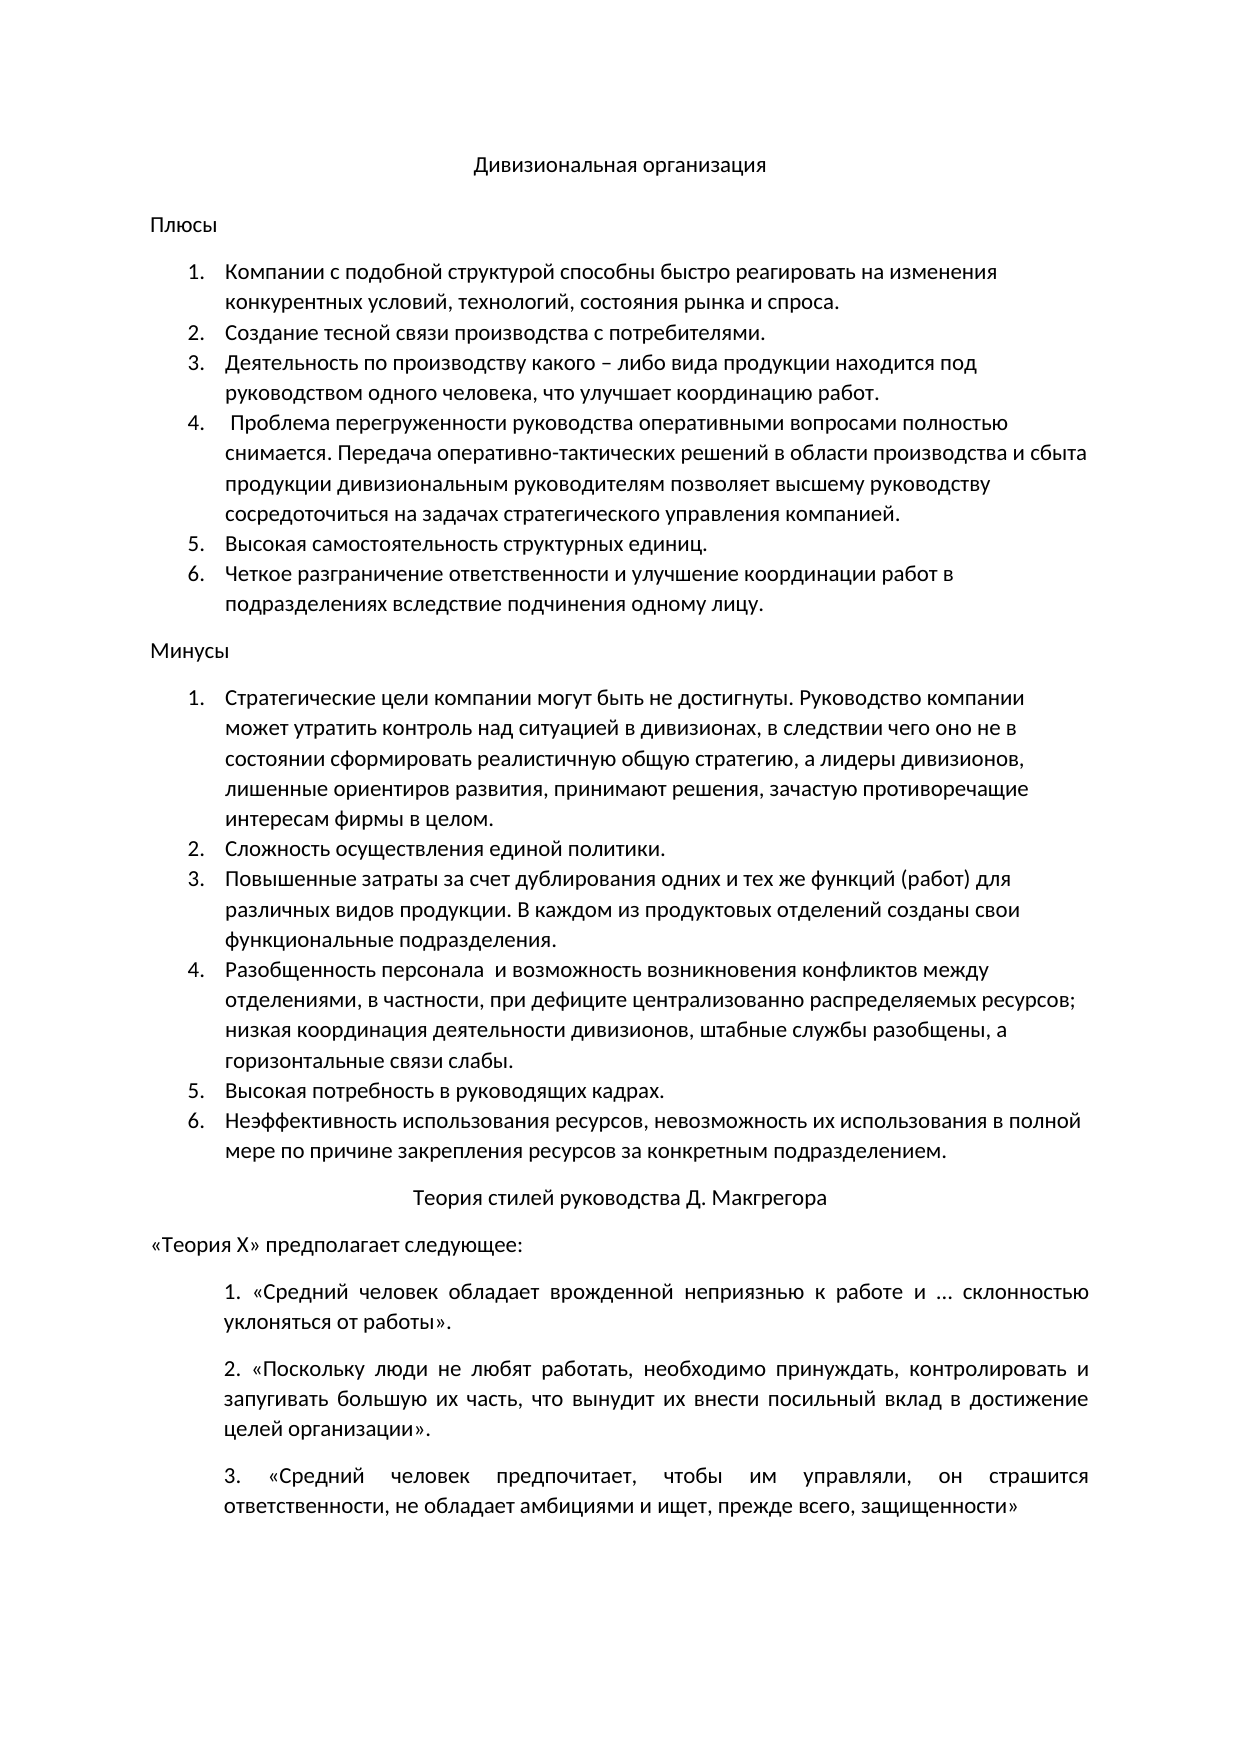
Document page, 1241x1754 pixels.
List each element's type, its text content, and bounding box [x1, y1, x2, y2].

list Четкое разграничение ответственности и улучшение координации работ в подразделениях вследствие подчинения одному лицу. [187, 559, 1090, 618]
list Неэффективность использования ресурсов, невозможность их использования в полной мере по причине закрепления ресурсов за конкретным подразделением. [187, 1106, 1090, 1164]
list Деятельность по производству какого – либо вида продукции находится под руководством одного человека, что улучшает координацию работ. [187, 348, 1090, 406]
text 2. «Поскольку люди не любят работать, необходимо принуждать, контролировать и запугивать большую их часть, что вынудит их внести посильный вклад в достижение целей организации». [224, 1354, 1090, 1443]
text Плюсы [150, 210, 1090, 238]
text Минусы [150, 636, 1090, 664]
list Высокая самостоятельность структурных единиц. [187, 529, 1090, 557]
list Создание тесной связи производства с потребителями. [187, 318, 1090, 346]
text 3. «Средний человек предпочитает, чтобы им управляли, он страшится ответственности, не обладает амбициями и ищет, прежде всего, защищенности» [224, 1461, 1090, 1520]
list Повышенные затраты за счет дублирования одних и тех же функций (работ) для различных видов продукции. В каждом из продуктовых отделений созданы свои функциональные подразделения. [187, 864, 1090, 953]
list Компании с подобной структурой способны быстро реагировать на изменения конкурентных условий, технологий, состояния рынка и спроса. [187, 257, 1090, 316]
text Дивизиональная организация [150, 150, 1090, 178]
list Стратегические цели компании могут быть не достигнуты. Руководство компании может утратить контроль над ситуацией в дивизионах, в следствии чего оно не в состоянии сформировать реалистичную общую стратегию, а лидеры дивизионов, лишенные ориентиров развития, принимают решения, зачастую противоречащие интересам фирмы в целом. [187, 683, 1090, 832]
text 1. «Средний человек обладает врожденной неприязнью к работе и … склонностью уклоняться от работы». [224, 1277, 1090, 1335]
list Высокая потребность в руководящих кадрах. [187, 1076, 1090, 1104]
text Теория стилей руководства Д. Макгрегора [150, 1183, 1090, 1211]
list Сложность осуществления единой политики. [187, 834, 1090, 862]
list Разобщенность персонала и возможность возникновения конфликтов между отделениями, в частности, при дефиците централизованно распределяемых ресурсов; низкая координация деятельности дивизионов, штабные службы разобщены, а горизонтальные связи слабы. [187, 955, 1090, 1074]
text «Теория Х» предполагает следующее: [150, 1230, 1090, 1258]
list Проблема перегруженности руководства оперативными вопросами полностью снимается. Передача оперативно-тактических решений в области производства и сбыта продукции дивизиональным руководителям позволяет высшему руководству сосредоточиться на задачах стратегического управления компанией. [187, 408, 1090, 527]
